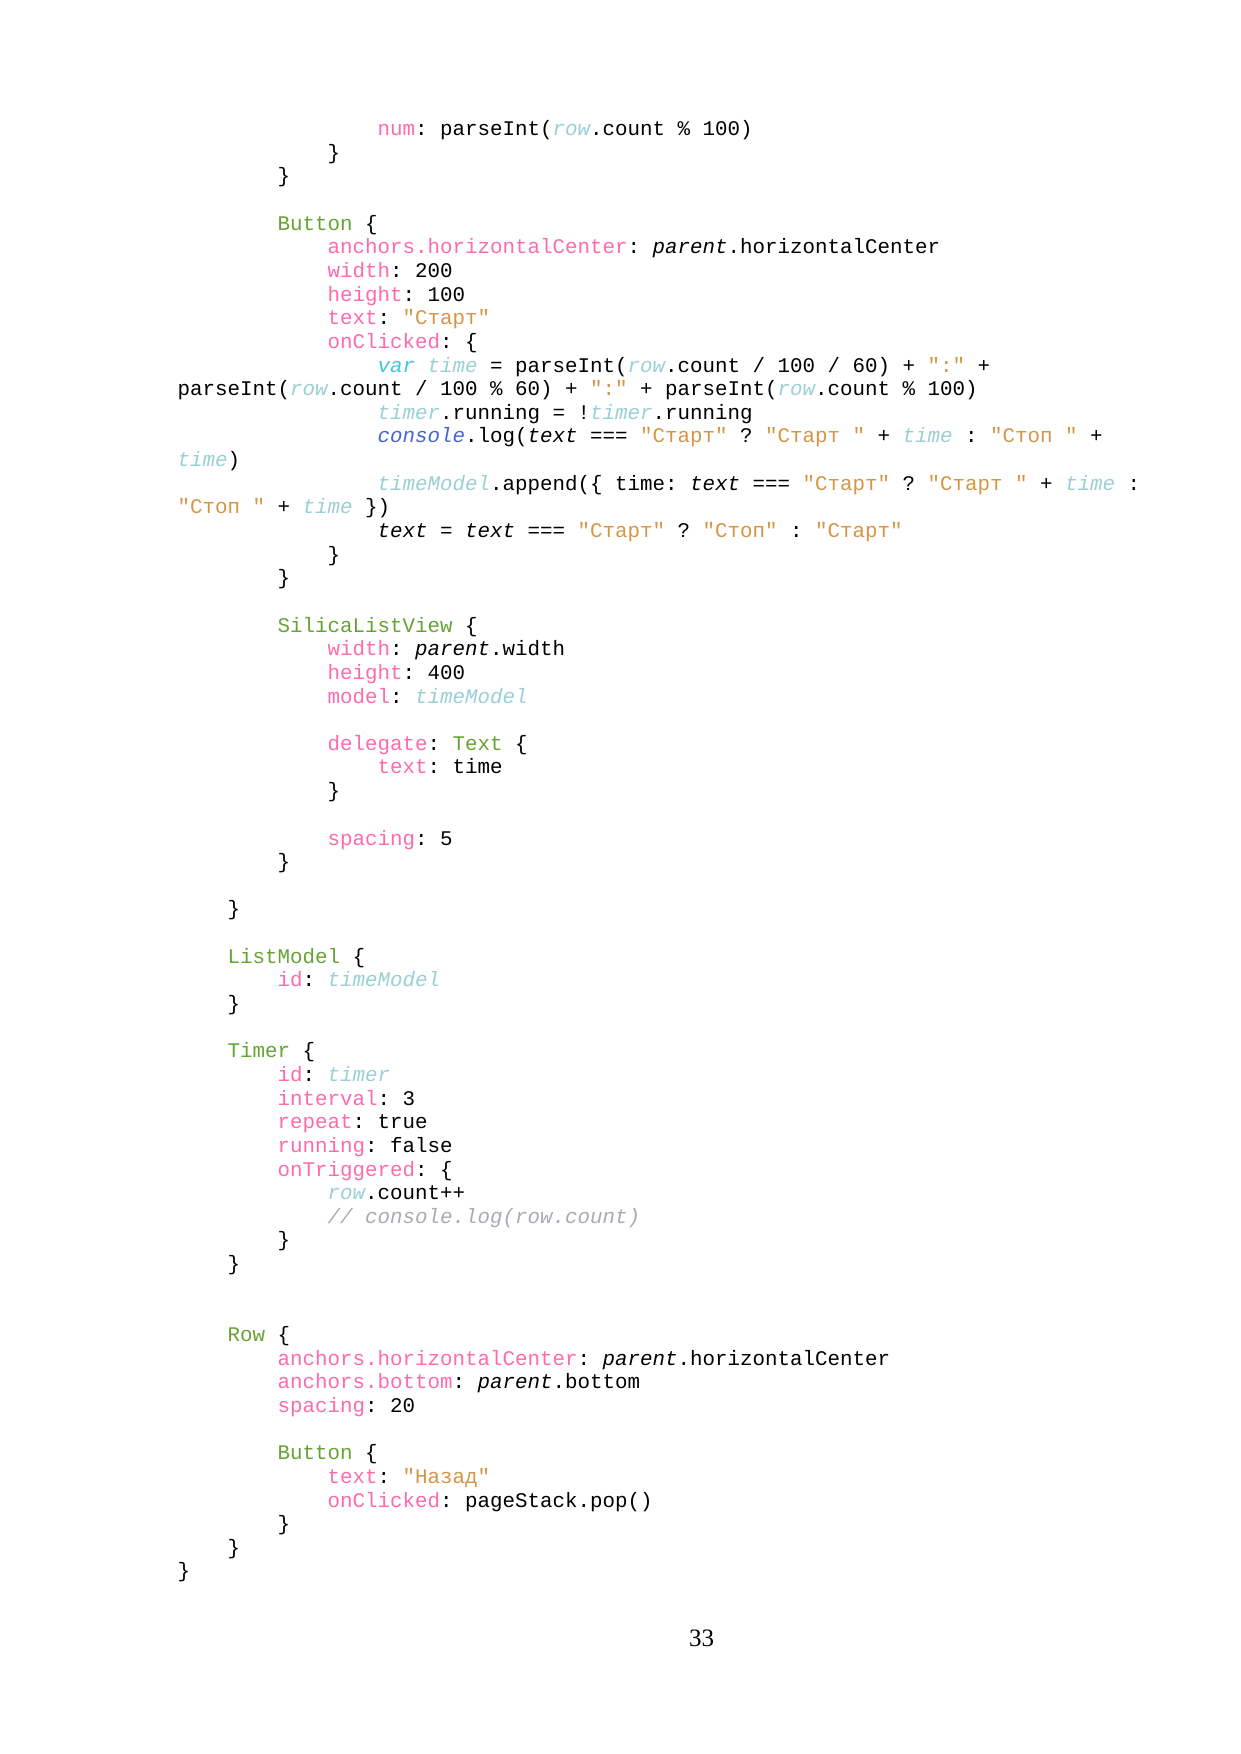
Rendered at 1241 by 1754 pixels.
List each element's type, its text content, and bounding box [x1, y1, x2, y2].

text } [177, 544, 1152, 567]
text } [177, 1229, 1152, 1253]
text height: 100 [177, 284, 1152, 307]
text onClicked: pageStack.pop() [177, 1489, 1152, 1513]
text spacing: 20 [177, 1395, 1152, 1419]
text num: parseInt(row.count % 100) [177, 118, 1152, 142]
text delegate: Text { [177, 733, 1152, 757]
text } [177, 851, 1152, 875]
text width: parent.width [177, 638, 1152, 662]
text } [177, 1253, 1152, 1277]
text anchors.horizontalCenter: parent.horizontalCenter [177, 1348, 1152, 1371]
text height: 400 [177, 662, 1152, 686]
text width: 200 [177, 260, 1152, 284]
text // console.log(row.count) [177, 1206, 1152, 1229]
text Button { [177, 213, 1152, 236]
text repeat: true [177, 1111, 1152, 1135]
text text: "Назад" [177, 1466, 1152, 1489]
text SilicaListView { [177, 615, 1152, 638]
text } [177, 1537, 1152, 1561]
text id: timer [177, 1064, 1152, 1088]
text console.log(text === "Старт" ? "Старт " + time : "Стоп " + time) [177, 426, 1152, 473]
text } [177, 1561, 1152, 1584]
text interval: 3 [177, 1088, 1152, 1111]
text model: timeModel [177, 686, 1152, 709]
text var time = parseInt(row.count / 100 / 60) + ":" + parseInt(row.count / 100 % 60) + ":" + parseInt(row.count % 100) [177, 354, 1152, 402]
text row.count++ [177, 1182, 1152, 1206]
text id: timeModel [177, 969, 1152, 993]
text } [177, 1513, 1152, 1537]
text ListModel { [177, 946, 1152, 969]
text anchors.horizontalCenter: parent.horizontalCenter [177, 236, 1152, 260]
text text: time [177, 757, 1152, 780]
text } [177, 142, 1152, 165]
text } [177, 165, 1152, 189]
text timer.running = !timer.running [177, 402, 1152, 426]
text } [177, 567, 1152, 591]
text Button { [177, 1442, 1152, 1466]
text spacing: 5 [177, 827, 1152, 851]
text } [177, 898, 1152, 922]
text anchors.bottom: parent.bottom [177, 1371, 1152, 1395]
text timeModel.append({ time: text === "Старт" ? "Старт " + time : "Стоп " + time }) [177, 473, 1152, 520]
text } [177, 780, 1152, 804]
text onTriggered: { [177, 1158, 1152, 1182]
text } [177, 993, 1152, 1017]
text running: false [177, 1135, 1152, 1158]
text Timer { [177, 1040, 1152, 1064]
text Row { [177, 1324, 1152, 1348]
text onClicked: { [177, 331, 1152, 354]
text text: "Старт" [177, 307, 1152, 331]
text text = text === "Старт" ? "Стоп" : "Старт" [177, 520, 1152, 544]
